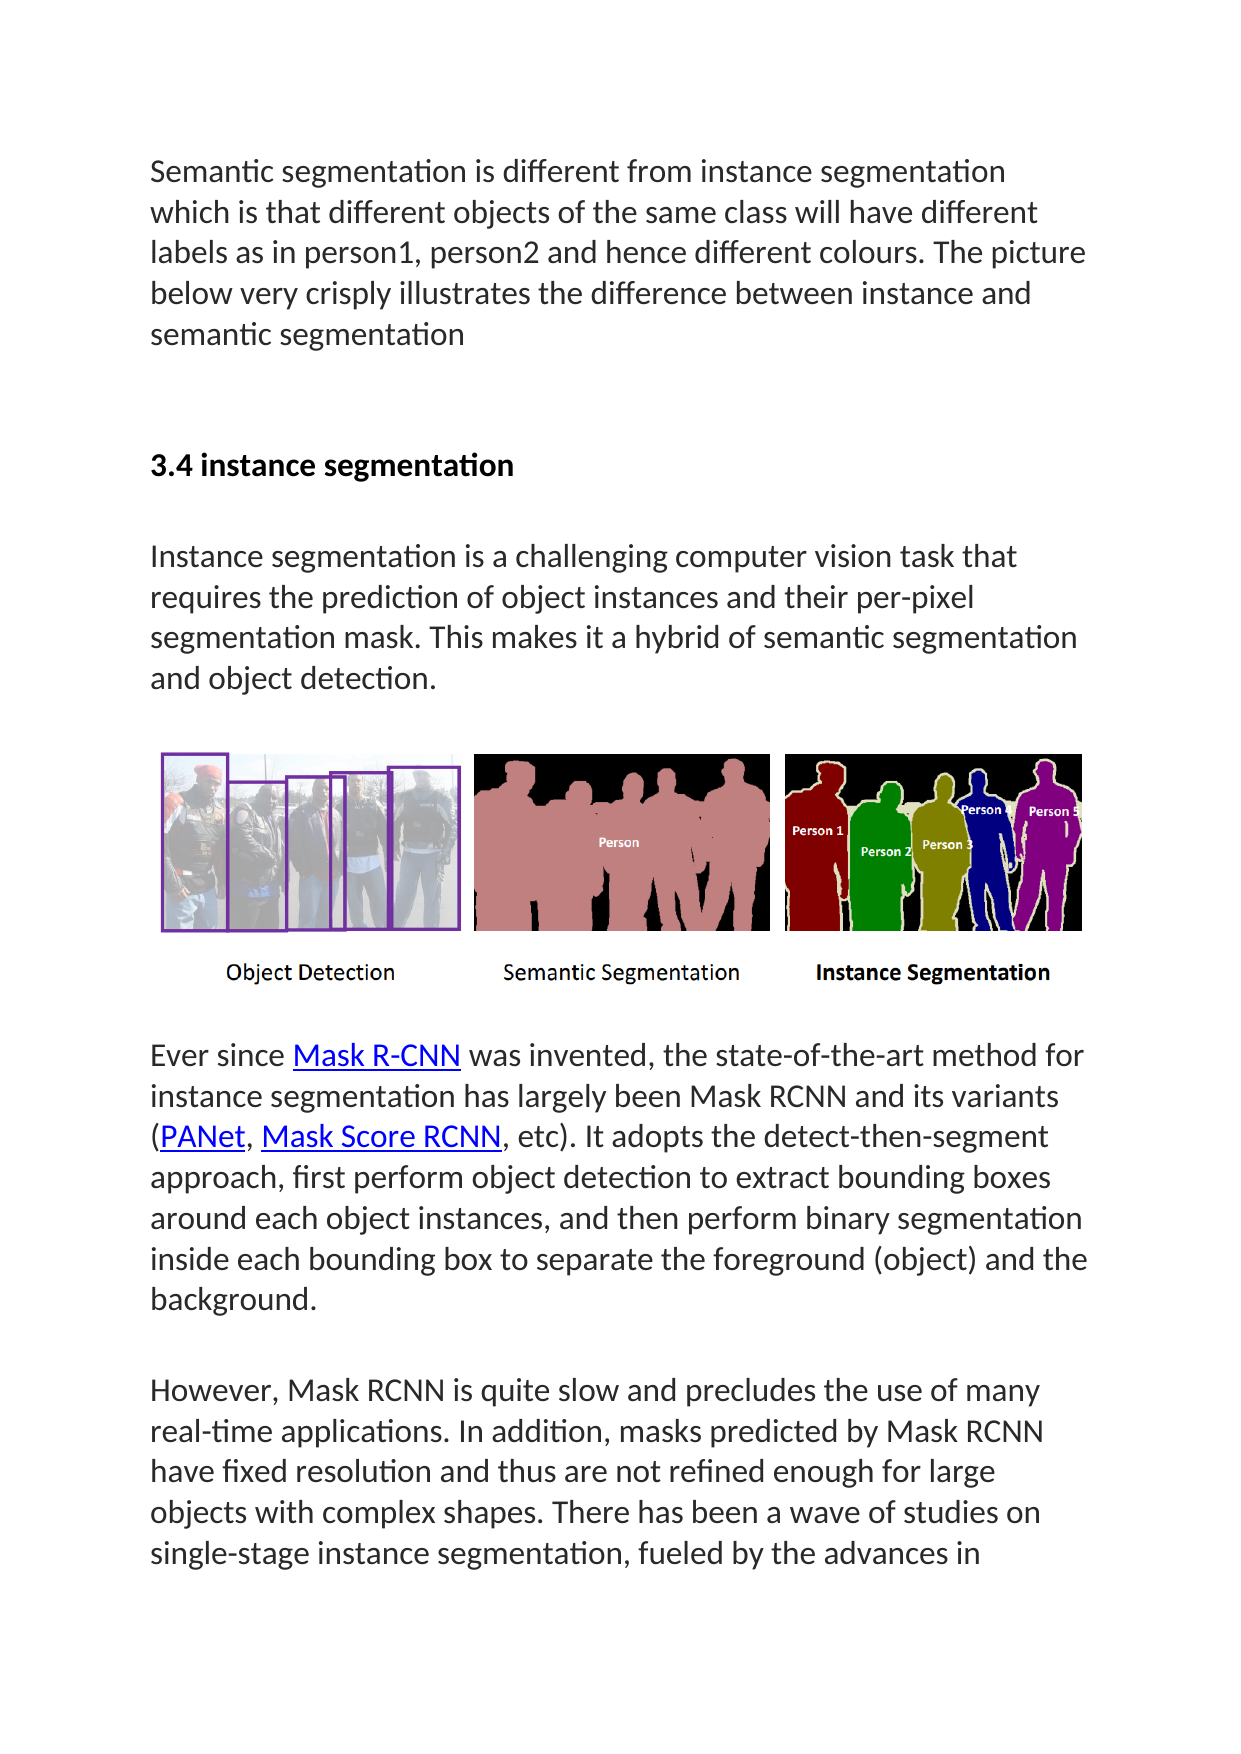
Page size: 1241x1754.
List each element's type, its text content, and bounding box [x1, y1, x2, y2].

text Semantic segmentation is different from instance segmentation which is that different objects of the same class will have different labels as in person1, person2 and hence different colours. The picture below very crisply illustrates the difference between instance and semantic segmentation [150, 150, 1090, 354]
picture [150, 738, 1090, 995]
text 3.4 instance segmentation [150, 444, 1090, 485]
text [150, 1369, 1090, 1573]
text Ever since Mask R-CNN was invented, the state-of-the-art method for instance segmentation has largely been Mask RCNN and its variants (PANet, Mask Score RCNN, etc). It adopts the detect-then-segment approach, first perform object detection to extract bounding boxes around each object instances, and then perform binary segmentation inside each bounding box to separate the foreground (object) and the background. [318, 1034, 1090, 1319]
text Instance segmentation is a challenging computer vision task that requires the prediction of object instances and their per-pixel segmentation mask. This makes it a hybrid of semantic segmentation and object detection. [150, 535, 1090, 698]
